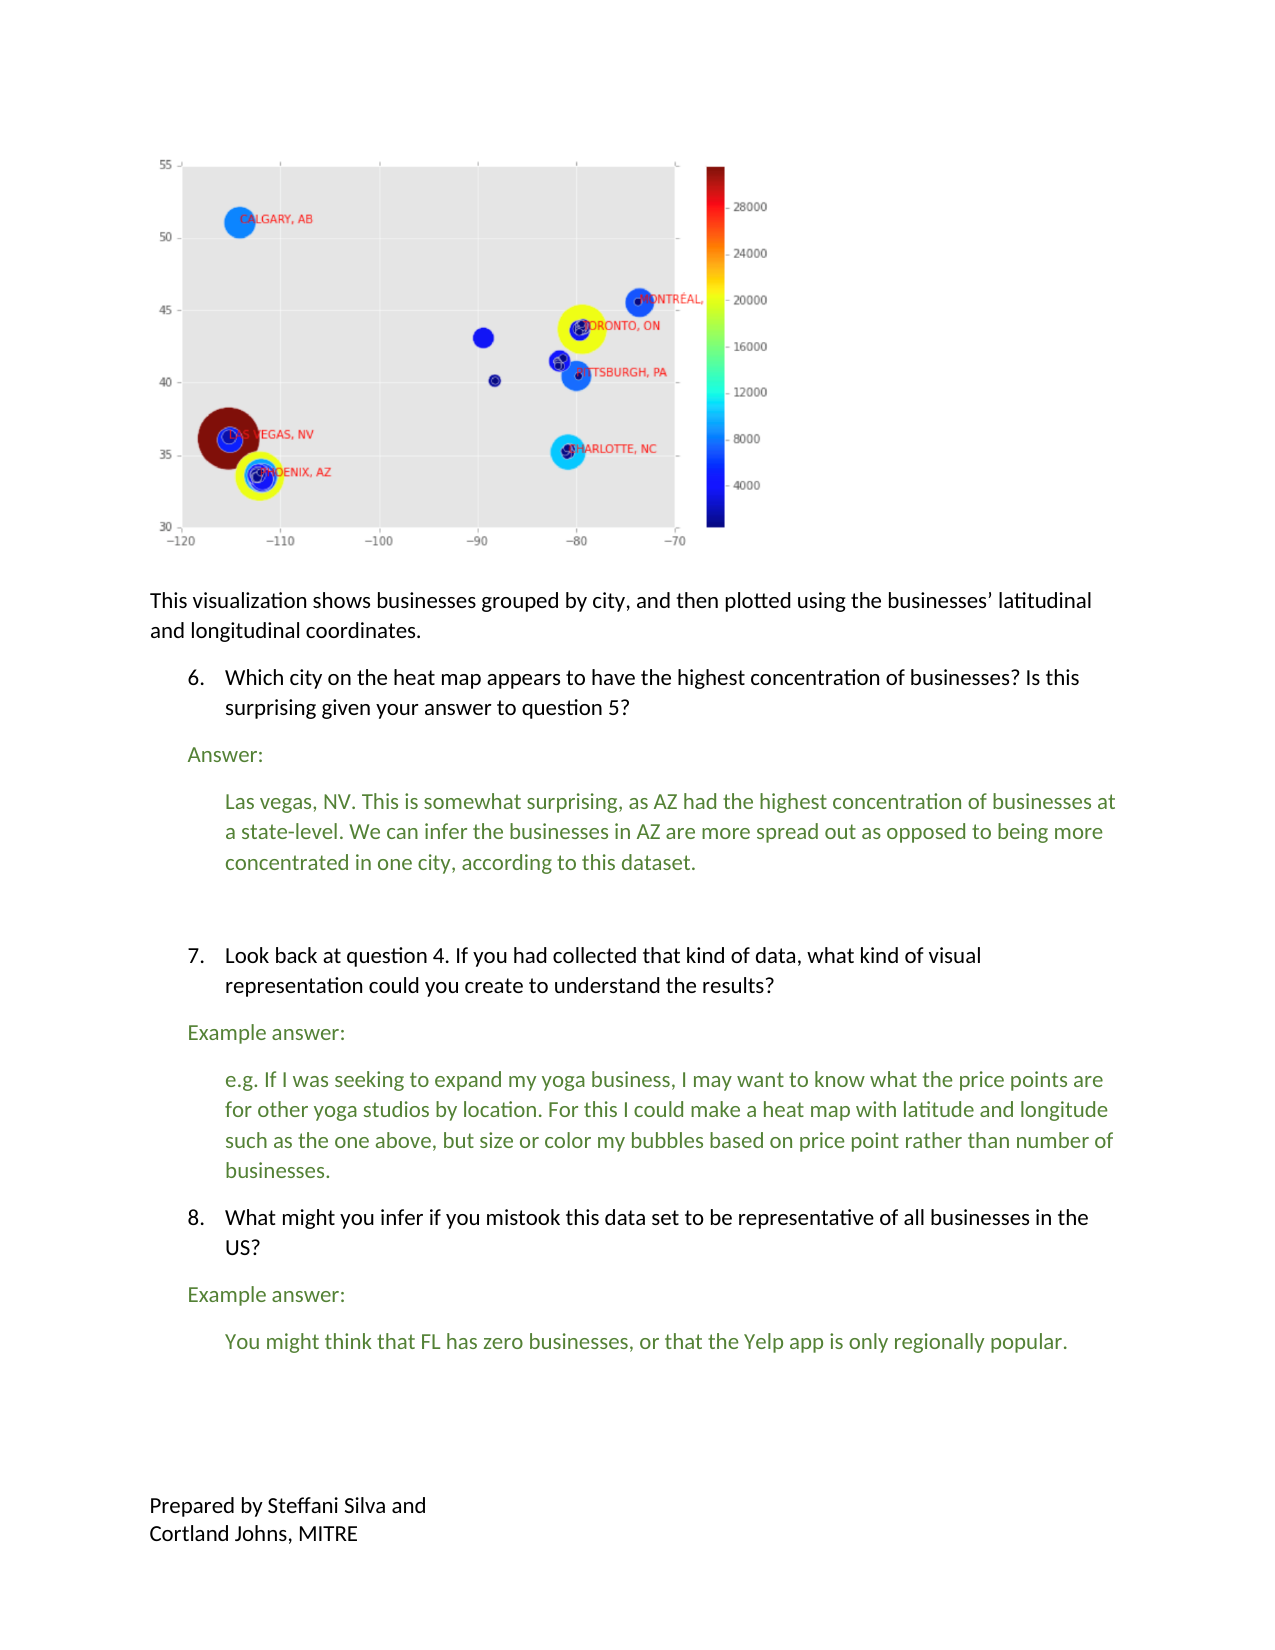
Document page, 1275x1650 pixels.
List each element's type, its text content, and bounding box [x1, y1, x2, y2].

list Which city on the heat map appears to have the highest concentration of businesses? Is this surprising given your answer to question 5? [187, 663, 1125, 721]
text Example answer: [150, 1280, 1125, 1308]
list Look back at question 4. If you had collected that kind of data, what kind of visual representation could you create to understand the results? [187, 941, 1125, 999]
text Answer: [187, 740, 1125, 768]
text e.g. If I was seeking to expand my yoga business, I may want to know what the price points are for other yoga studios by location. For this I could make a heat map with latitude and longitude such as the one above, but size or color my bubbles based on price point rather than number of businesses. [225, 1065, 1125, 1184]
text Example answer: [187, 1018, 1125, 1046]
list What might you infer if you mistook this data set to be representative of all businesses in the US? [187, 1203, 1125, 1261]
text You might think that FL has zero businesses, or that the Yelp app is only regionally popular. [150, 1327, 1125, 1355]
text This visualization shows businesses grouped by city, and then plotted using the businesses’ latitudinal and longitudinal coordinates. [150, 586, 1125, 644]
list Las vegas, NV. This is somewhat surprising, as AZ had the highest concentration of businesses at a state-level. We can infer the businesses in AZ are more spread out as opposed to being more concentrated in one city, according to this dataset. [225, 787, 1125, 876]
picture [150, 150, 779, 568]
